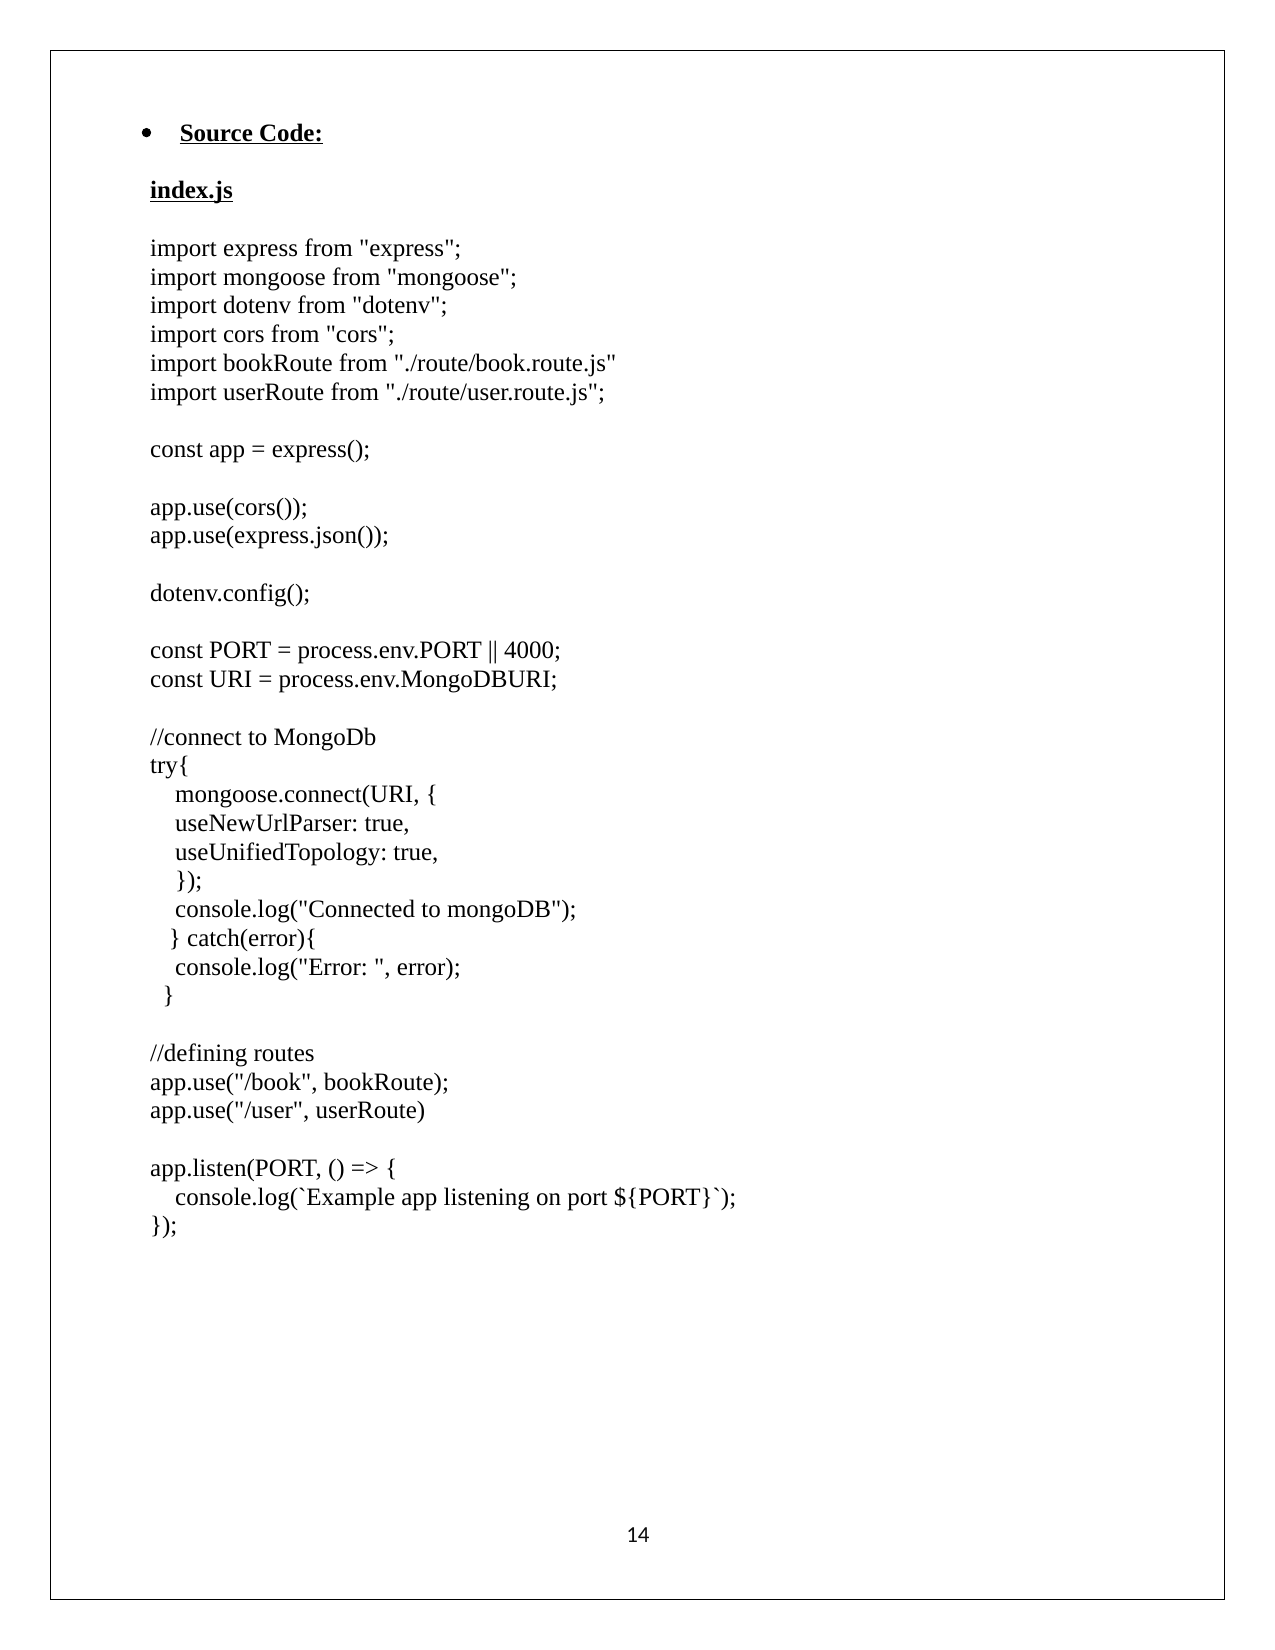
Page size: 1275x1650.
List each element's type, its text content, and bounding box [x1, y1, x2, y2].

text import cors from "cors"; [150, 319, 1125, 348]
text useNewUrlParser: true, [150, 808, 1125, 837]
text } catch(error){ [150, 923, 1125, 952]
text app.use(express.json()); [150, 521, 1125, 549]
text app.listen(PORT, () => { [150, 1153, 1125, 1182]
list Source Code: [142, 118, 1125, 147]
text }); [150, 1211, 1125, 1239]
text import express from "express"; [150, 233, 1125, 262]
text try{ [150, 751, 1125, 779]
text app.use("/book", bookRoute); [150, 1067, 1125, 1096]
text const app = express(); [150, 434, 1125, 463]
text dotenv.config(); [150, 578, 1125, 607]
text import userRoute from "./route/user.route.js"; [150, 377, 1125, 406]
text import mongoose from "mongoose"; [150, 262, 1125, 291]
text //defining routes [150, 1038, 1125, 1067]
text mongoose.connect(URI, { [150, 779, 1125, 808]
text const URI = process.env.MongoDBURI; [150, 664, 1125, 693]
text app.use(cors()); [150, 492, 1125, 521]
text console.log("Connected to mongoDB"); [150, 894, 1125, 923]
text } [150, 981, 1125, 1009]
text index.js [150, 176, 1125, 204]
text }); [150, 866, 1125, 894]
text app.use("/user", userRoute) [150, 1096, 1125, 1124]
text import dotenv from "dotenv"; [150, 291, 1125, 319]
text import bookRoute from "./route/book.route.js" [150, 348, 1125, 377]
text useUnifiedTopology: true, [150, 837, 1125, 866]
text console.log(`Example app listening on port ${PORT}`); [150, 1182, 1125, 1211]
text //connect to MongoDb [150, 722, 1125, 751]
text const PORT = process.env.PORT || 4000; [150, 636, 1125, 664]
text console.log("Error: ", error); [150, 952, 1125, 981]
